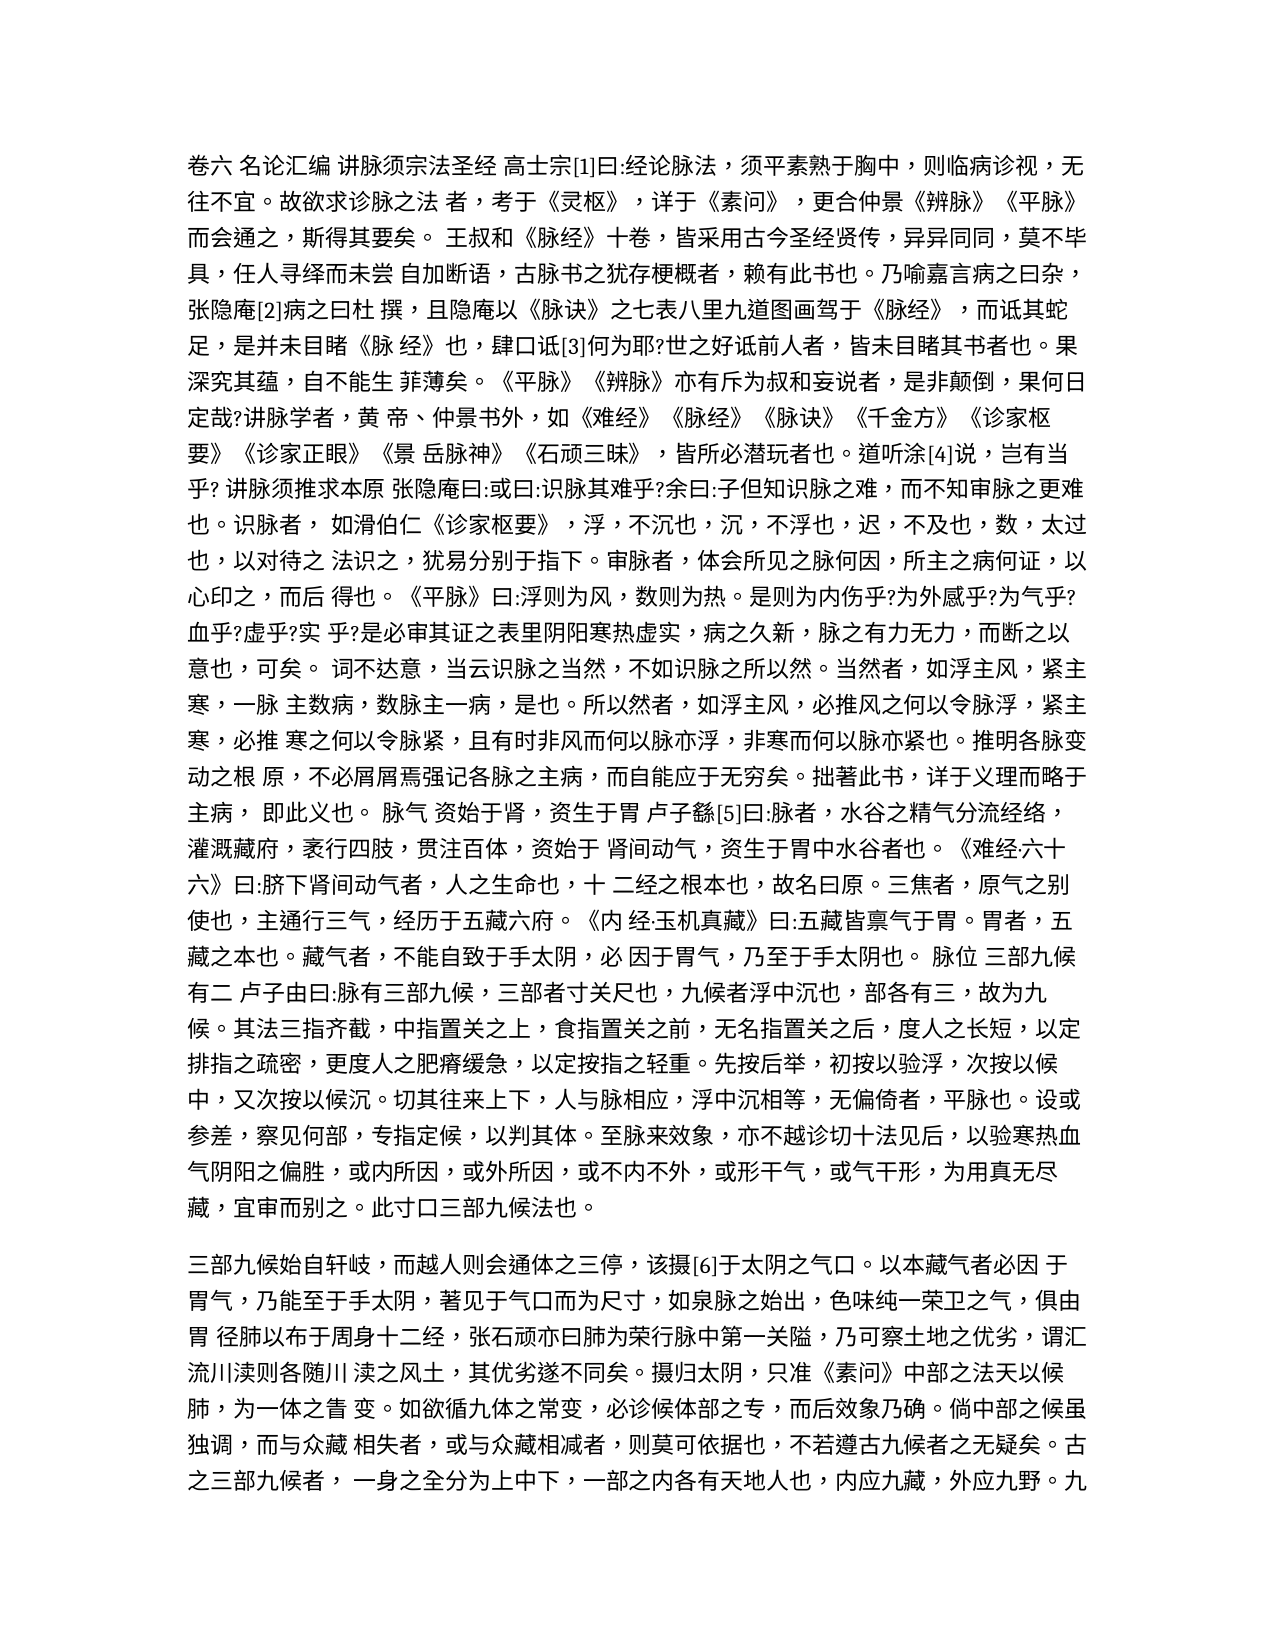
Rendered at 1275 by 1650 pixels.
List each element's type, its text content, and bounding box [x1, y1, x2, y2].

text 卷六 名论汇编 讲脉须宗法圣经 高士宗[1]曰:经论脉法，须平素熟于胸中，则临病诊视，无往不宜。故欲求诊脉之法 者，考于《灵枢》，详于《素问》，更合仲景《辨脉》《平脉》而会通之，斯得其要矣。 王叔和《脉经》十卷，皆采用古今圣经贤传，异异同同，莫不毕具，任人寻绎而未尝 自加断语，古脉书之犹存梗概者，赖有此书也。乃喻嘉言病之曰杂，张隐庵[2]病之曰杜 撰，且隐庵以《脉诀》之七表八里九道图画驾于《脉经》，而诋其蛇足，是并未目睹《脉 经》也，肆口诋[3]何为耶?世之好诋前人者，皆未目睹其书者也。果深究其蕴，自不能生 菲薄矣。《平脉》《辨脉》亦有斥为叔和妄说者，是非颠倒，果何日定哉?讲脉学者，黄 帝、仲景书外，如《难经》《脉经》《脉诀》《千金方》《诊家枢要》《诊家正眼》《景 岳脉神》《石顽三昧》，皆所必潜玩者也。道听涂[4]说，岂有当乎? 讲脉须推求本原 张隐庵曰:或曰:识脉其难乎?余曰:子但知识脉之难，而不知审脉之更难也。识脉者， 如滑伯仁《诊家枢要》，浮，不沉也，沉，不浮也，迟，不及也，数，太过也，以对待之 法识之，犹易分别于指下。审脉者，体会所见之脉何因，所主之病何证，以心印之，而后 得也。《平脉》曰:浮则为风，数则为热。是则为内伤乎?为外感乎?为气乎?血乎?虚乎?实 乎?是必审其证之表里阴阳寒热虚实，病之久新，脉之有力无力，而断之以意也，可矣。 词不达意，当云识脉之当然，不如识脉之所以然。当然者，如浮主风，紧主寒，一脉 主数病，数脉主一病，是也。所以然者，如浮主风，必推风之何以令脉浮，紧主寒，必推 寒之何以令脉紧，且有时非风而何以脉亦浮，非寒而何以脉亦紧也。推明各脉变动之根 原，不必屑屑焉强记各脉之主病，而自能应于无穷矣。拙著此书，详于义理而略于主病， 即此义也。 脉气 资始于肾，资生于胃 卢子繇[5]曰:脉者，水谷之精气分流经络，灌溉藏府，袤行四肢，贯注百体，资始于 肾间动气，资生于胃中水谷者也。《难经·六十六》曰:脐下肾间动气者，人之生命也，十 二经之根本也，故名曰原。三焦者，原气之别使也，主通行三气，经历于五藏六府。《内 经·玉机真藏》曰:五藏皆禀气于胃。胃者，五藏之本也。藏气者，不能自致于手太阴，必 因于胃气，乃至于手太阴也。 脉位 三部九候有二 卢子由曰:脉有三部九候，三部者寸关尺也，九候者浮中沉也，部各有三，故为九 候。其法三指齐截，中指置关之上，食指置关之前，无名指置关之后，度人之长短，以定 排指之疏密，更度人之肥瘠缓急，以定按指之轻重。先按后举，初按以验浮，次按以候 中，又次按以候沉。切其往来上下，人与脉相应，浮中沉相等，无偏倚者，平脉也。设或 参差，察见何部，专指定候，以判其体。至脉来效象，亦不越诊切十法见后，以验寒热血 气阴阳之偏胜，或内所因，或外所因，或不内不外，或形干气，或气干形，为用真无尽 藏，宜审而别之。此寸口三部九候法也。 [187, 150, 1087, 1223]
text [187, 1249, 1087, 1496]
